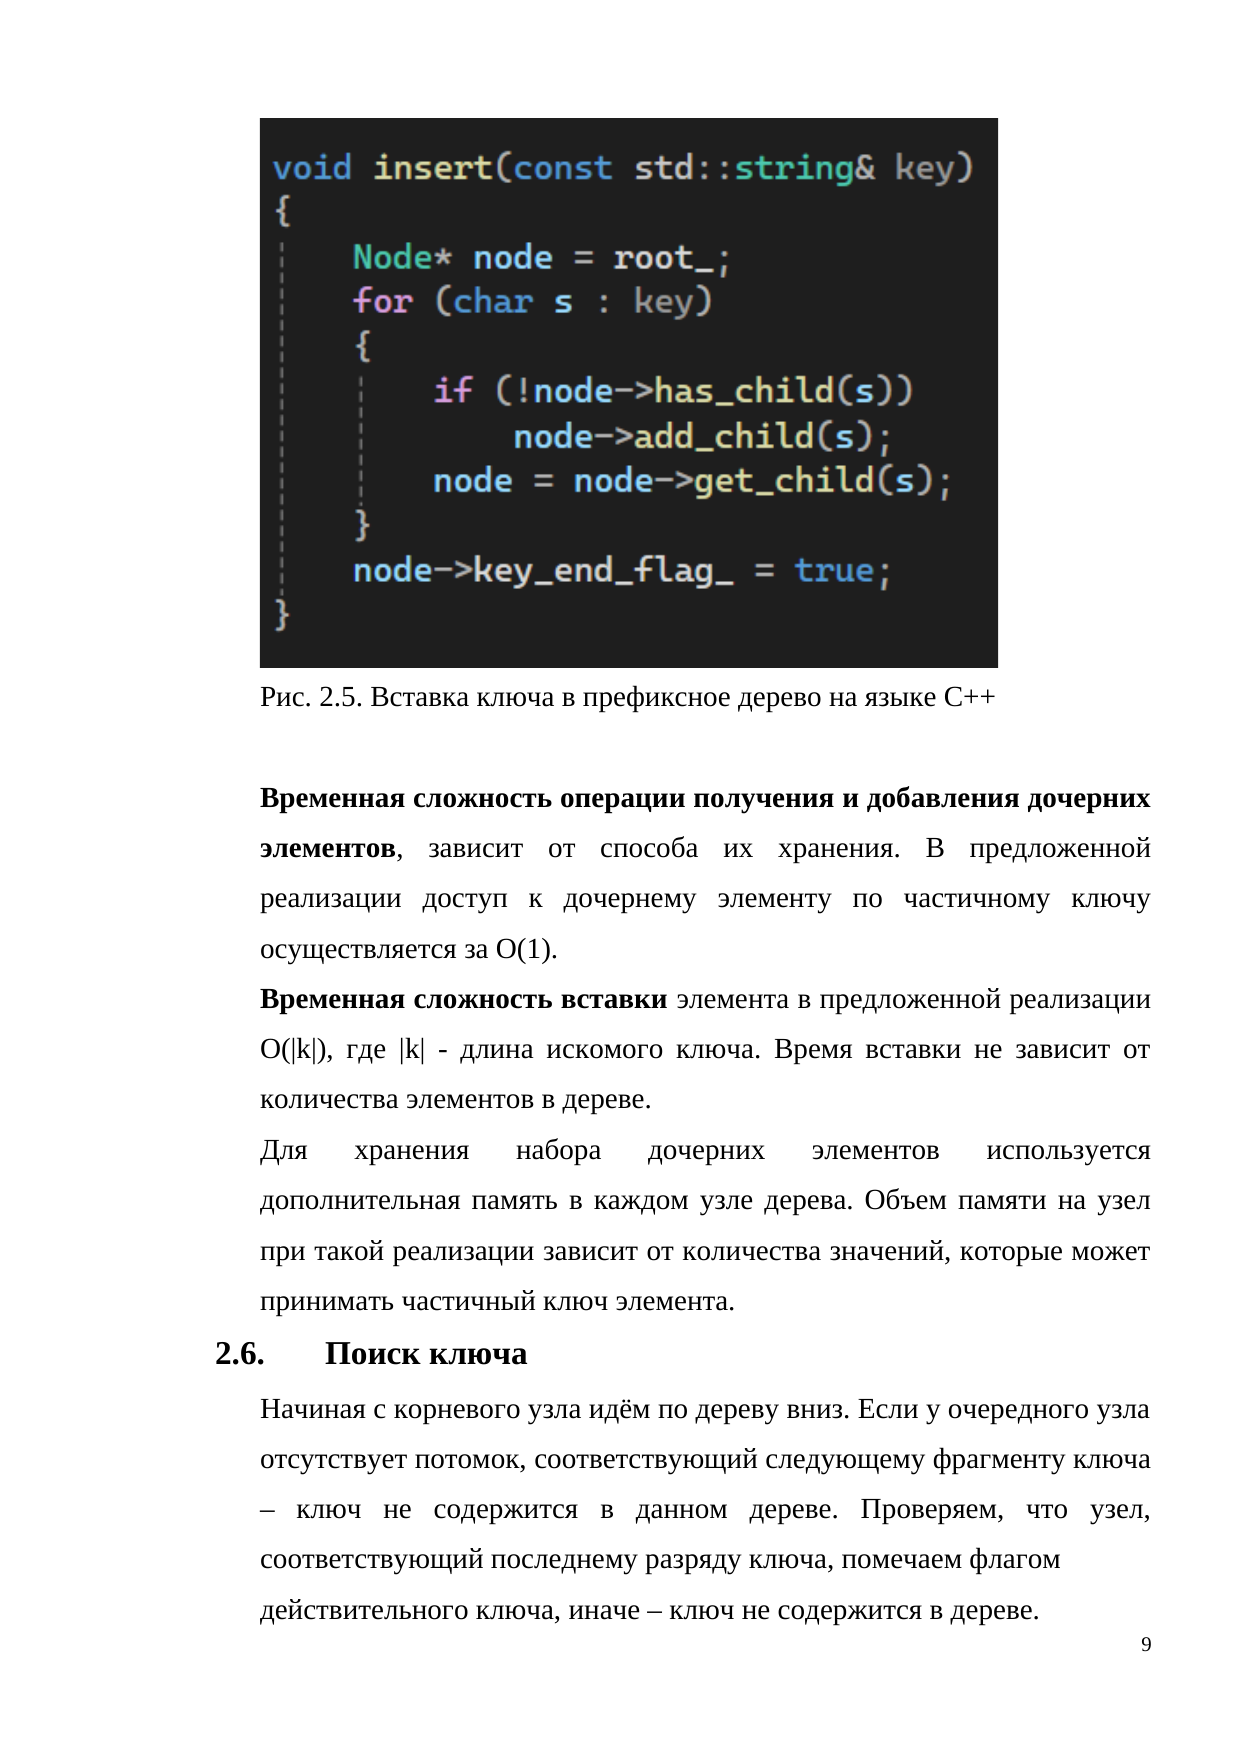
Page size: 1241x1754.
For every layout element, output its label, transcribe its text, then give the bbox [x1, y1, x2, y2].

list действительного ключа, иначе – ключ не содержится в дереве. [260, 1592, 1152, 1626]
list Рис. 2.5. Вставка ключа в префиксное дерево на языке С++ [260, 679, 1152, 713]
picture [259, 118, 999, 668]
list Поиск ключа [215, 1333, 1152, 1372]
list Начиная с корневого узла идём по дереву вниз. Если у очередного узла отсутствует потомок, соответствующий следующему фрагменту ключа – ключ не содержится в данном дереве. Проверяем, что узел, соответствующий последнему разряду ключа, помечаем флагом [260, 1391, 1152, 1575]
list Для хранения набора дочерних элементов используется дополнительная память в каждом узле дерева. Объем памяти на узел при такой реализации зависит от количества значений, которые может принимать частичный ключ элемента. [260, 1132, 1152, 1316]
list Временная сложность операции получения и добавления дочерних элементов, зависит от способа их хранения. В предложенной реализации доступ к дочернему элементу по частичному ключу осуществляется за О(1). [260, 780, 1152, 964]
list Временная сложность вставки элемента в предложенной реализации О(|k|), где |k| - длина искомого ключа. Время вставки не зависит от количества элементов в дереве. [260, 981, 1152, 1115]
